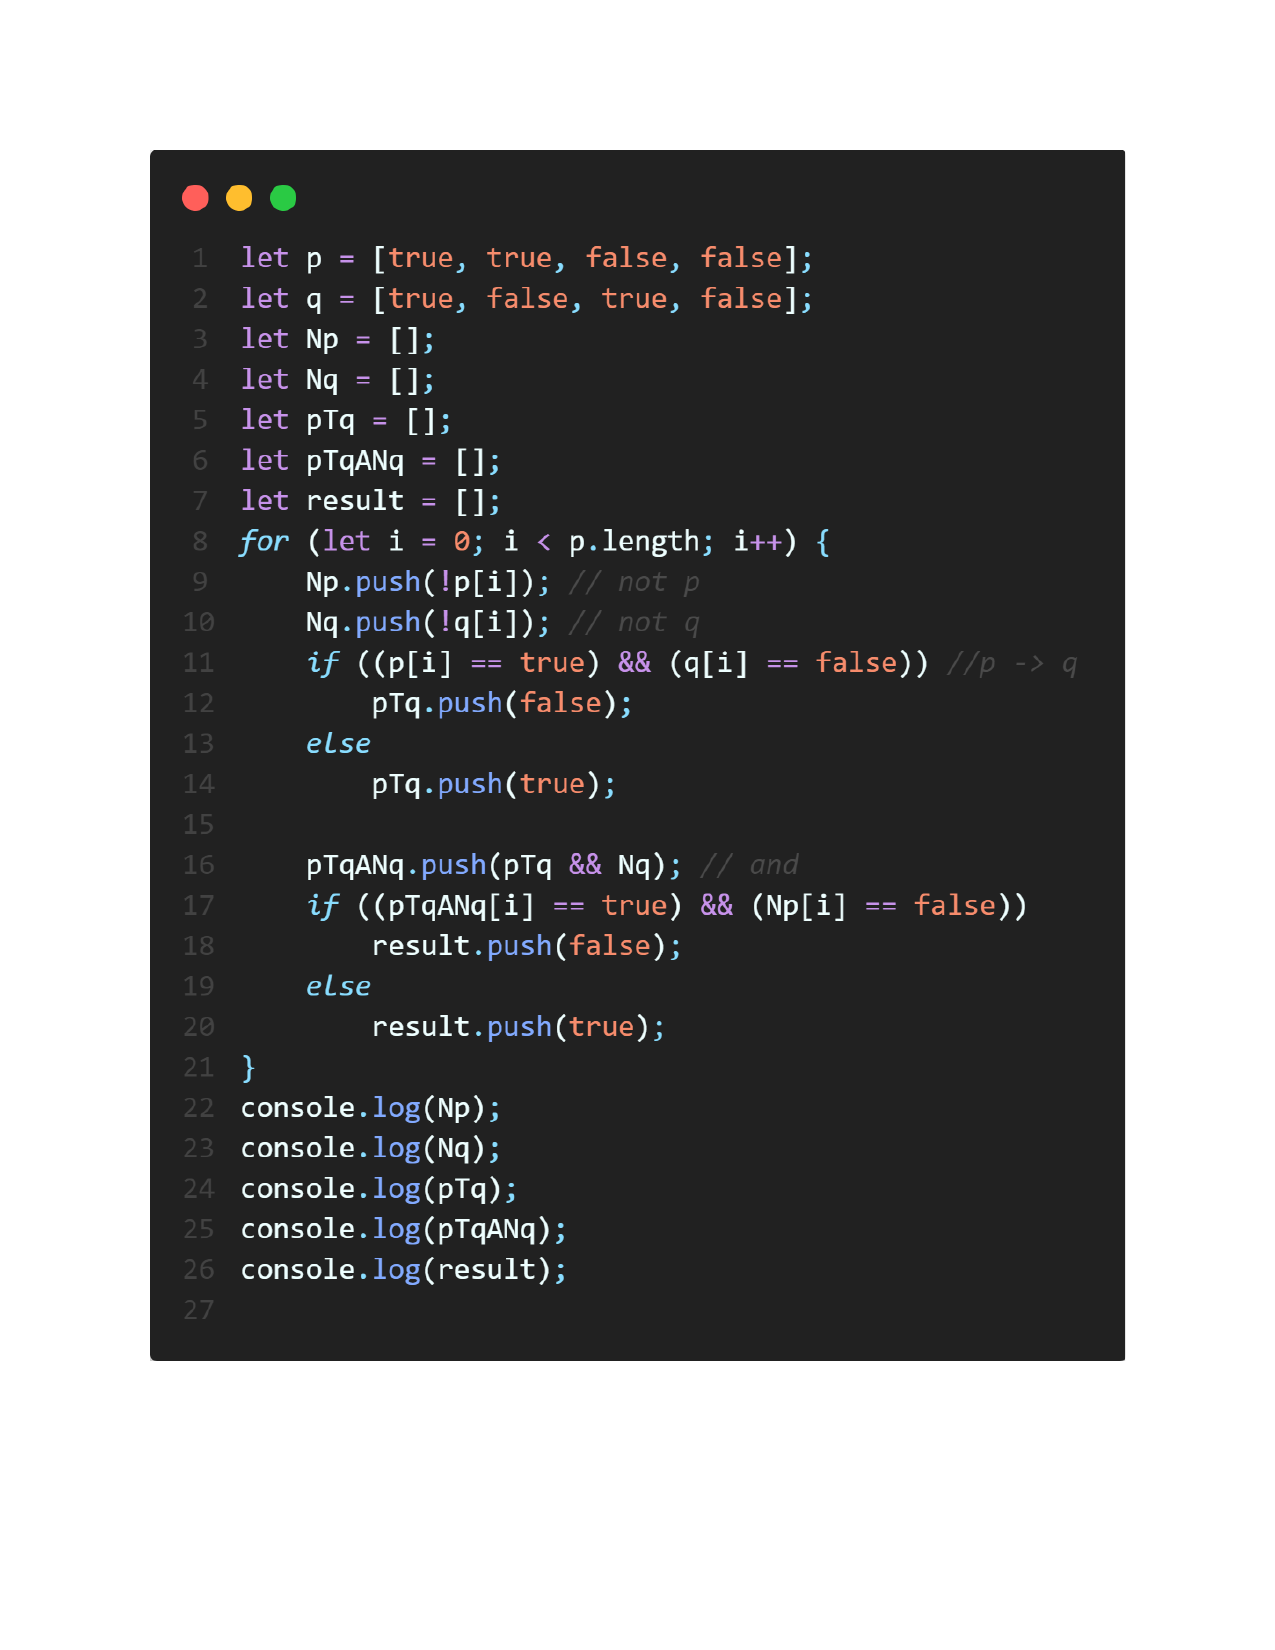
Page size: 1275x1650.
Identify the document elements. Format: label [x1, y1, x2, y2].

picture [150, 150, 1125, 1361]
